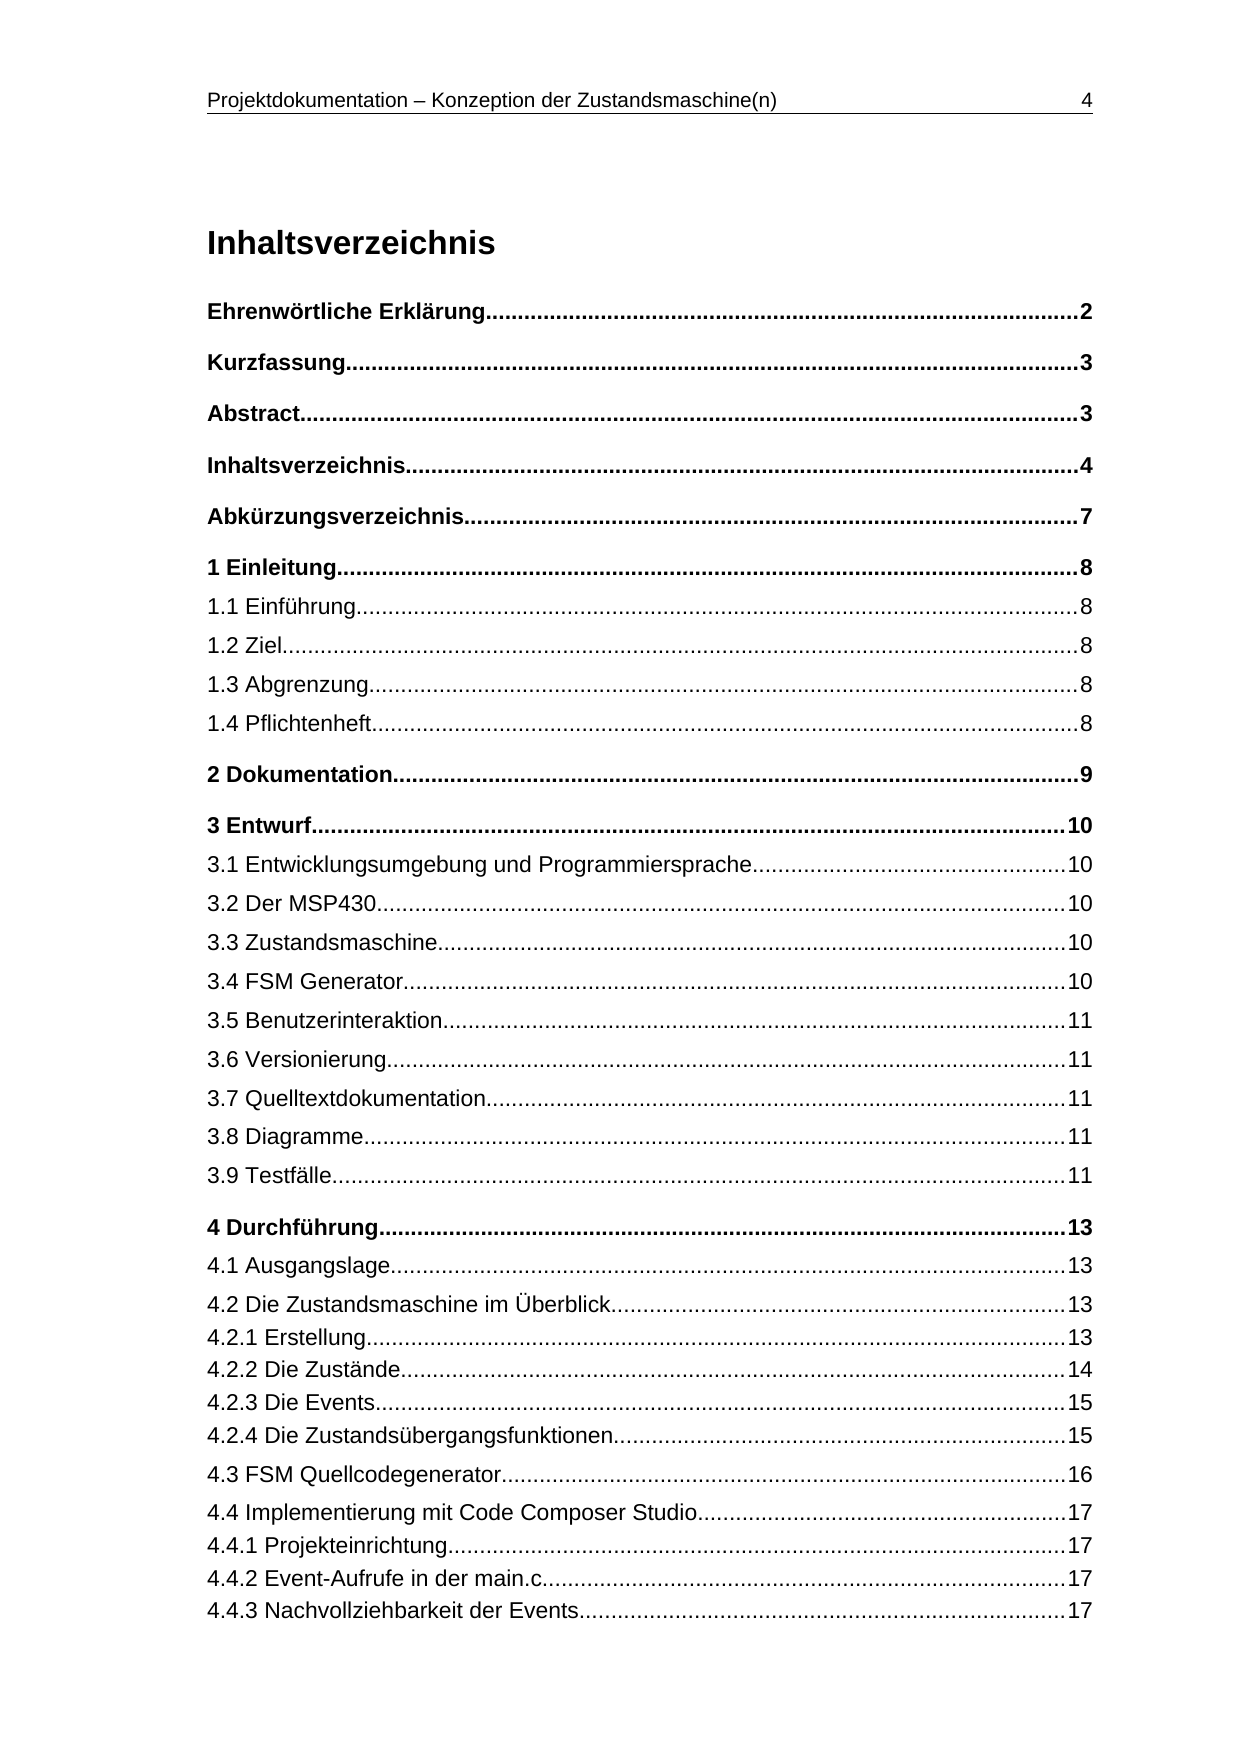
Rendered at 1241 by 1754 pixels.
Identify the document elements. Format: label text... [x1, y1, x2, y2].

subtitle Inhaltsverzeichnis [207, 223, 1093, 261]
